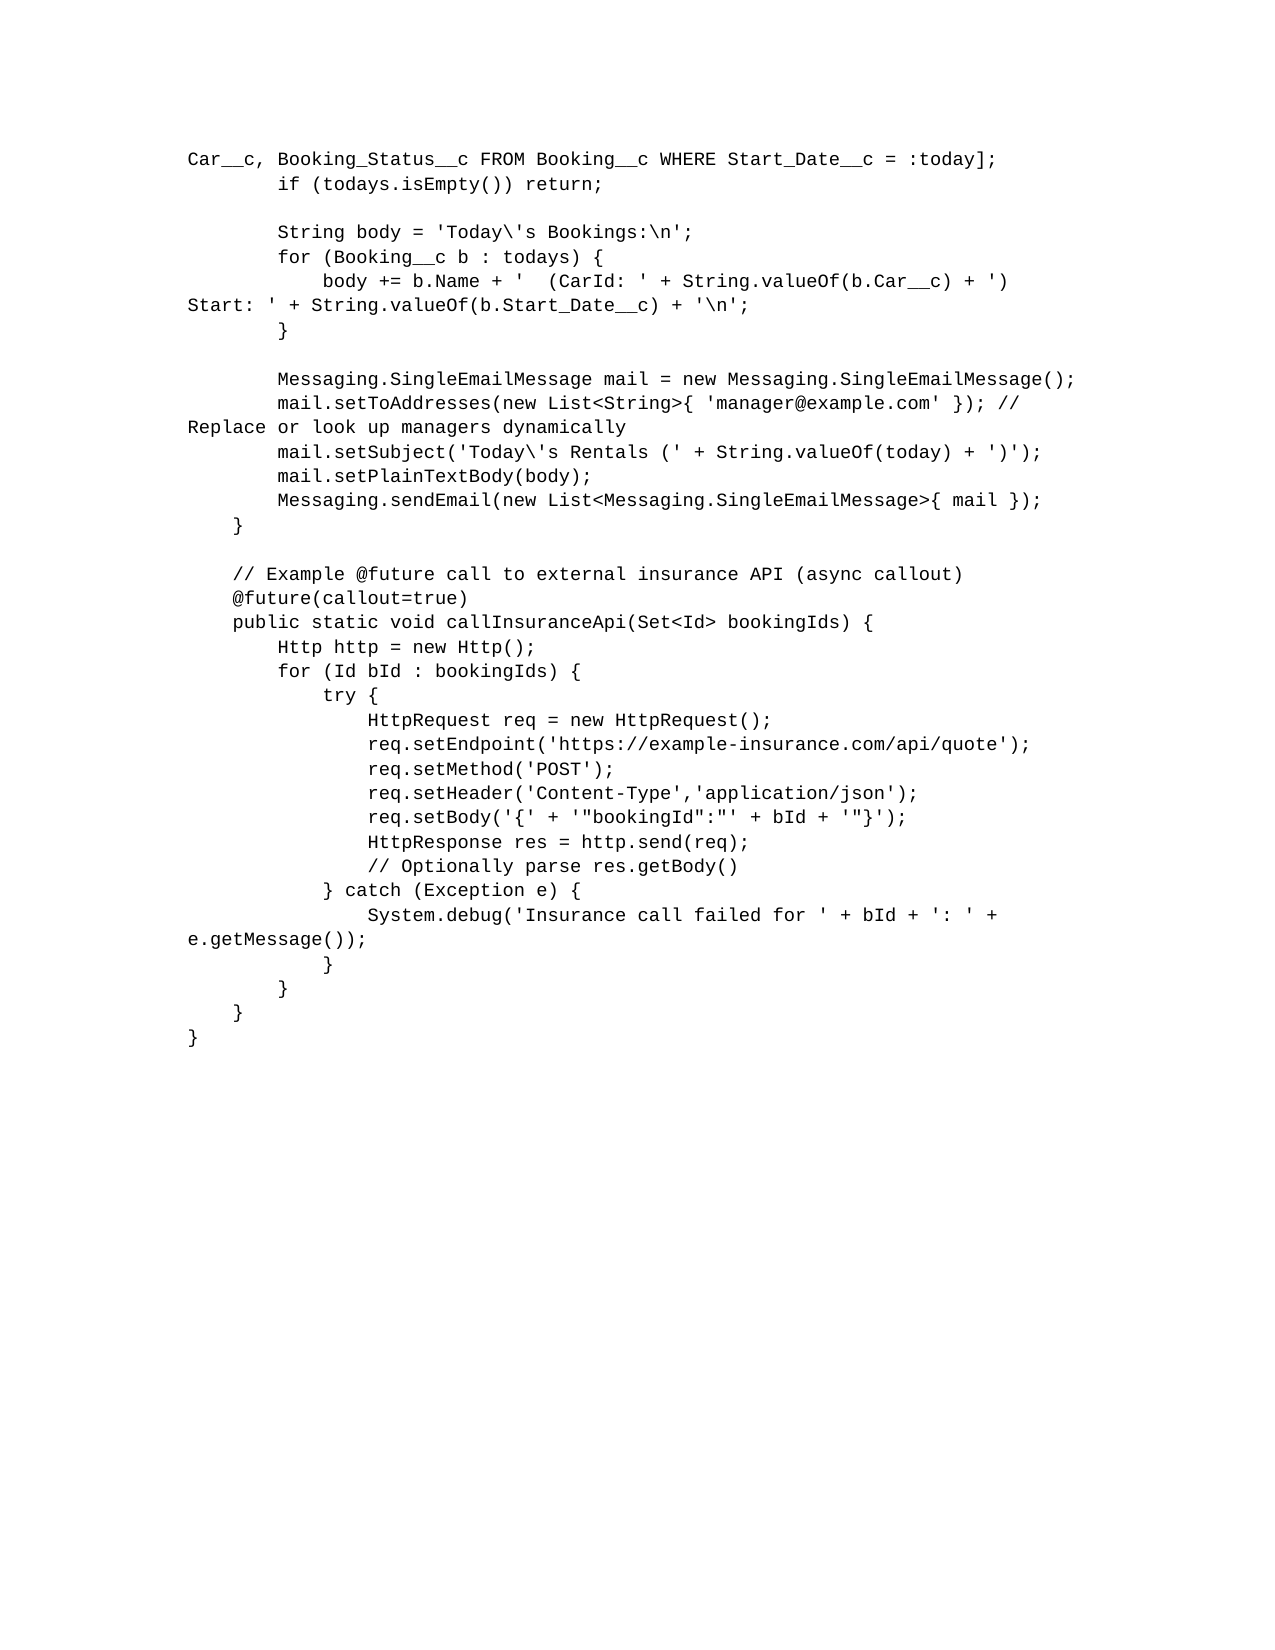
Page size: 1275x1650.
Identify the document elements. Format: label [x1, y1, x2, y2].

text [187, 150, 1087, 1049]
